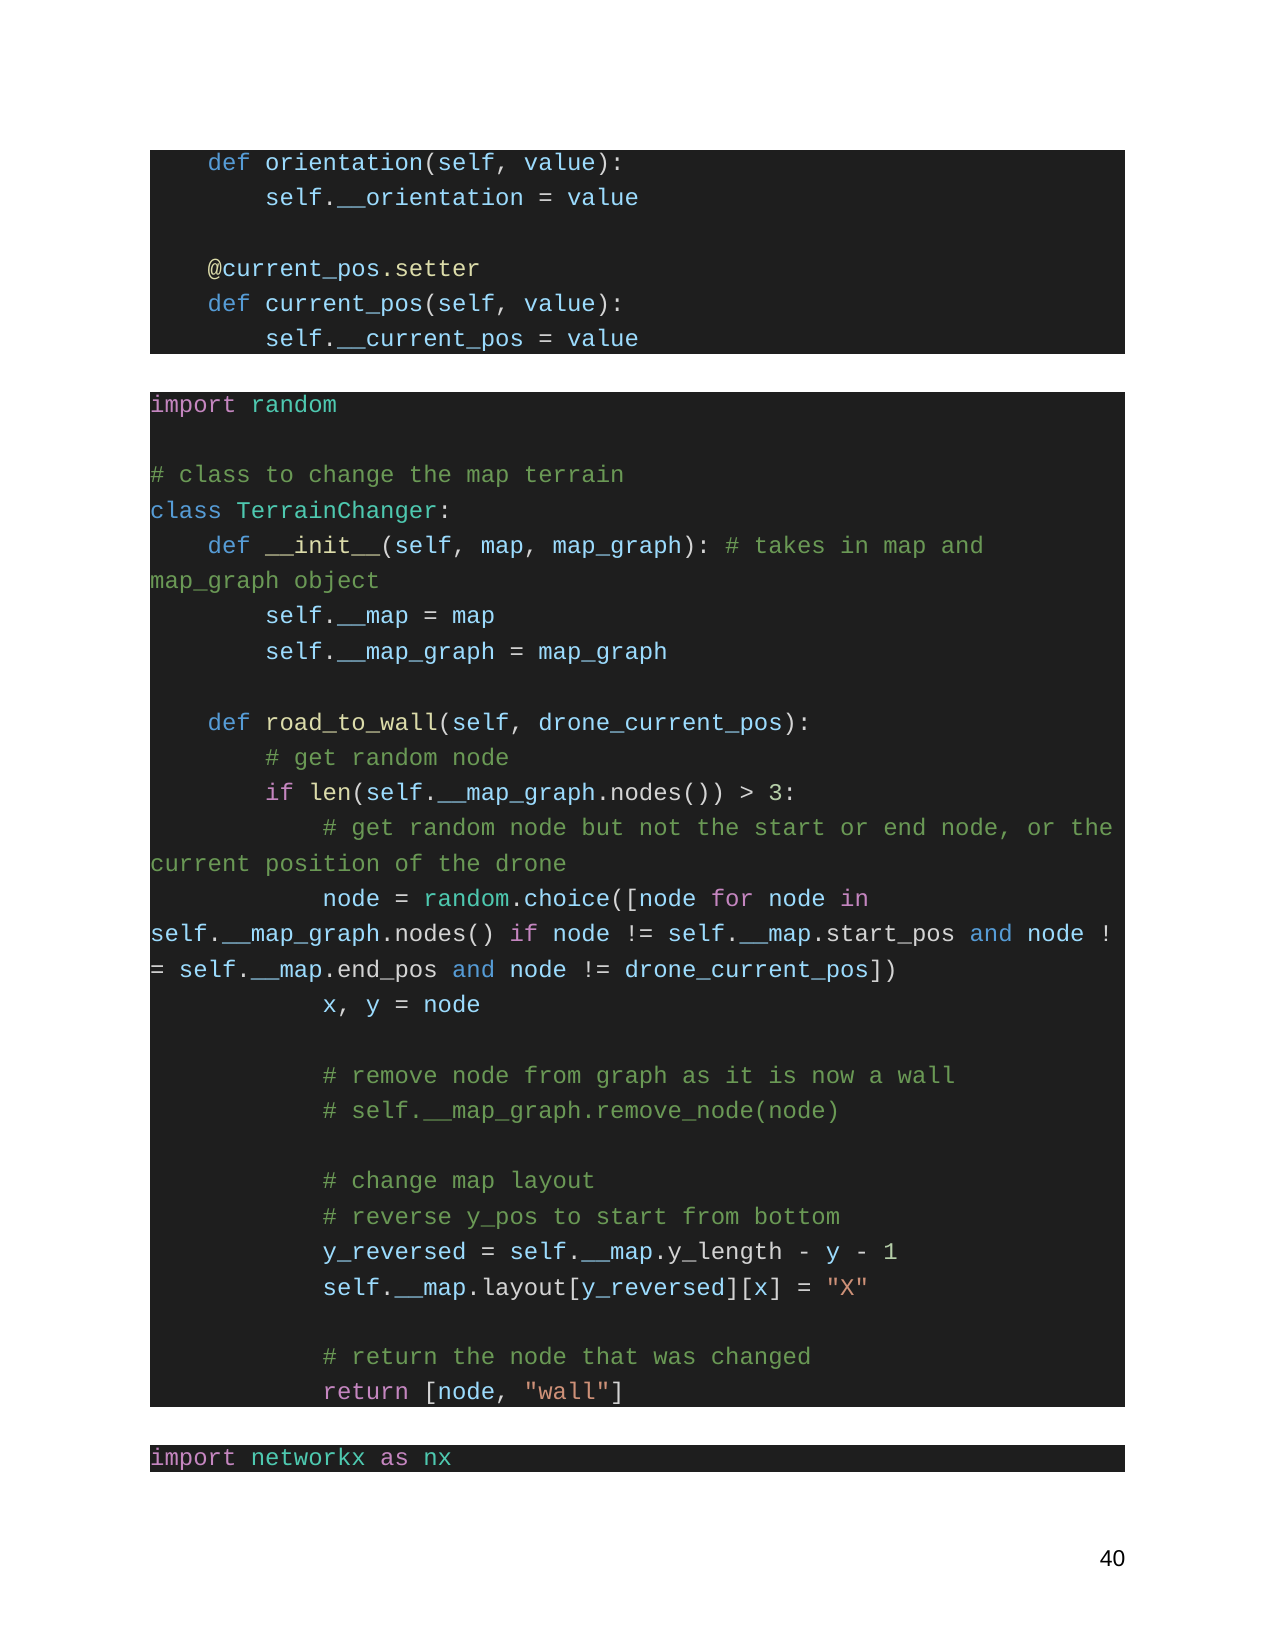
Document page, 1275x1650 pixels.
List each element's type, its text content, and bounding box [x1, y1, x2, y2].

text self.__map.layout[y_reversed][x] = "X" [150, 1275, 1125, 1302]
text self.__map = map [150, 604, 1125, 631]
text return [node, "wall"] [150, 1380, 1125, 1407]
text if len(self.__map_graph.nodes()) > 3: [150, 781, 1125, 808]
text def orientation(self, value): [150, 150, 1125, 177]
text # change map layout [150, 1169, 1125, 1196]
text def __init__(self, map, map_graph): # takes in map and map_graph object [150, 533, 1125, 596]
text node = random.choice([node for node in self.__map_graph.nodes() if node != self.__map.start_pos and node != self.__map.end_pos and node != drone_current_pos]) [150, 886, 1125, 984]
text # class to change the map terrain [150, 463, 1125, 490]
text import random [150, 392, 1125, 419]
text x, y = node [150, 992, 1125, 1019]
text y_reversed = self.__map.y_length - y - 1 [150, 1239, 1125, 1267]
text @current_pos.setter [150, 256, 1125, 283]
text self.__map_graph = map_graph [150, 639, 1125, 666]
text # get random node [150, 745, 1125, 772]
text # remove node from graph as it is now a wall [150, 1063, 1125, 1090]
text # self.__map_graph.remove_node(node) [150, 1098, 1125, 1126]
text # return the node that was changed [150, 1344, 1125, 1372]
text self.__current_pos = value [150, 327, 1125, 354]
text # get random node but not the start or end node, or the current position of the drone [150, 816, 1125, 878]
text import networkx as nx [150, 1445, 1125, 1472]
text self.__orientation = value [150, 185, 1125, 212]
text def current_pos(self, value): [150, 291, 1125, 318]
text def road_to_wall(self, drone_current_pos): [150, 710, 1125, 737]
text # reverse y_pos to start from bottom [150, 1204, 1125, 1231]
text class TerrainChanger: [150, 498, 1125, 525]
